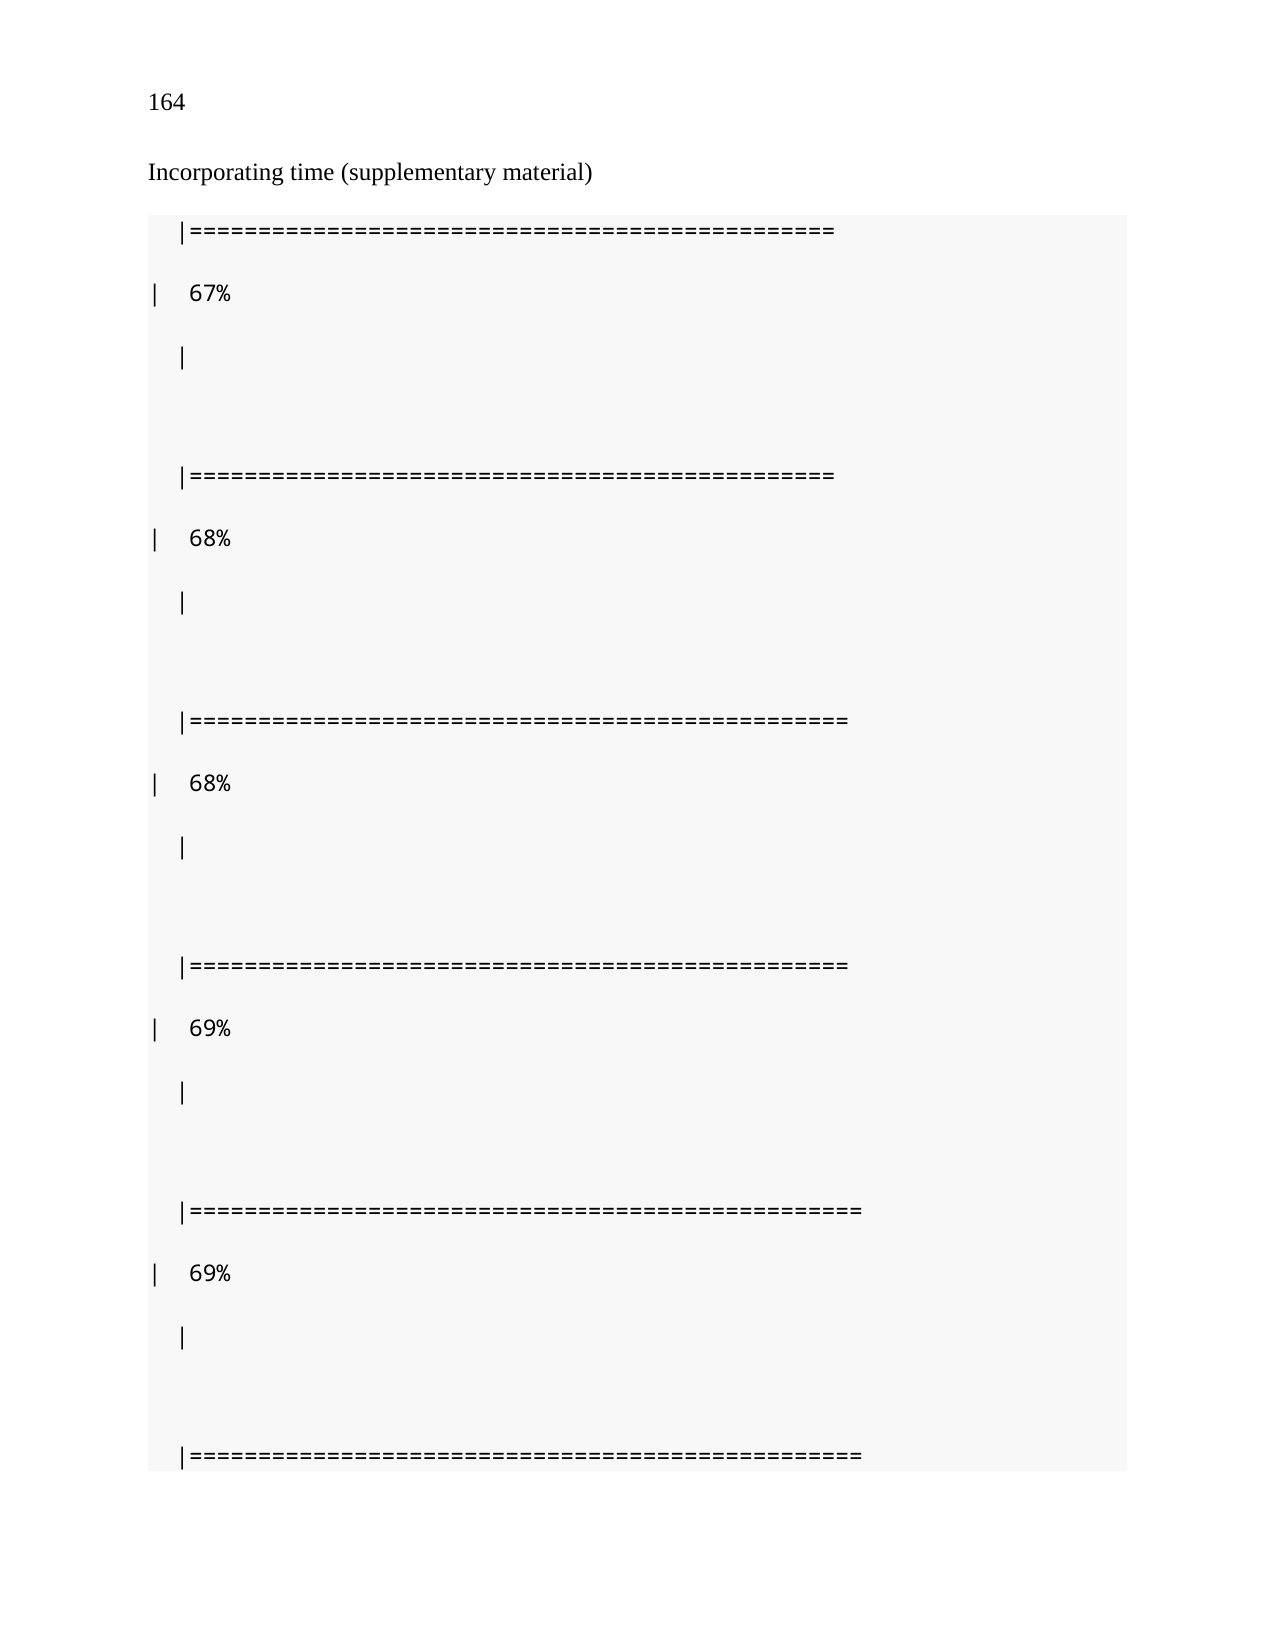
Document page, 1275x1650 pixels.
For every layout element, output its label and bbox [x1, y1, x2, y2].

text [148, 215, 1127, 1471]
